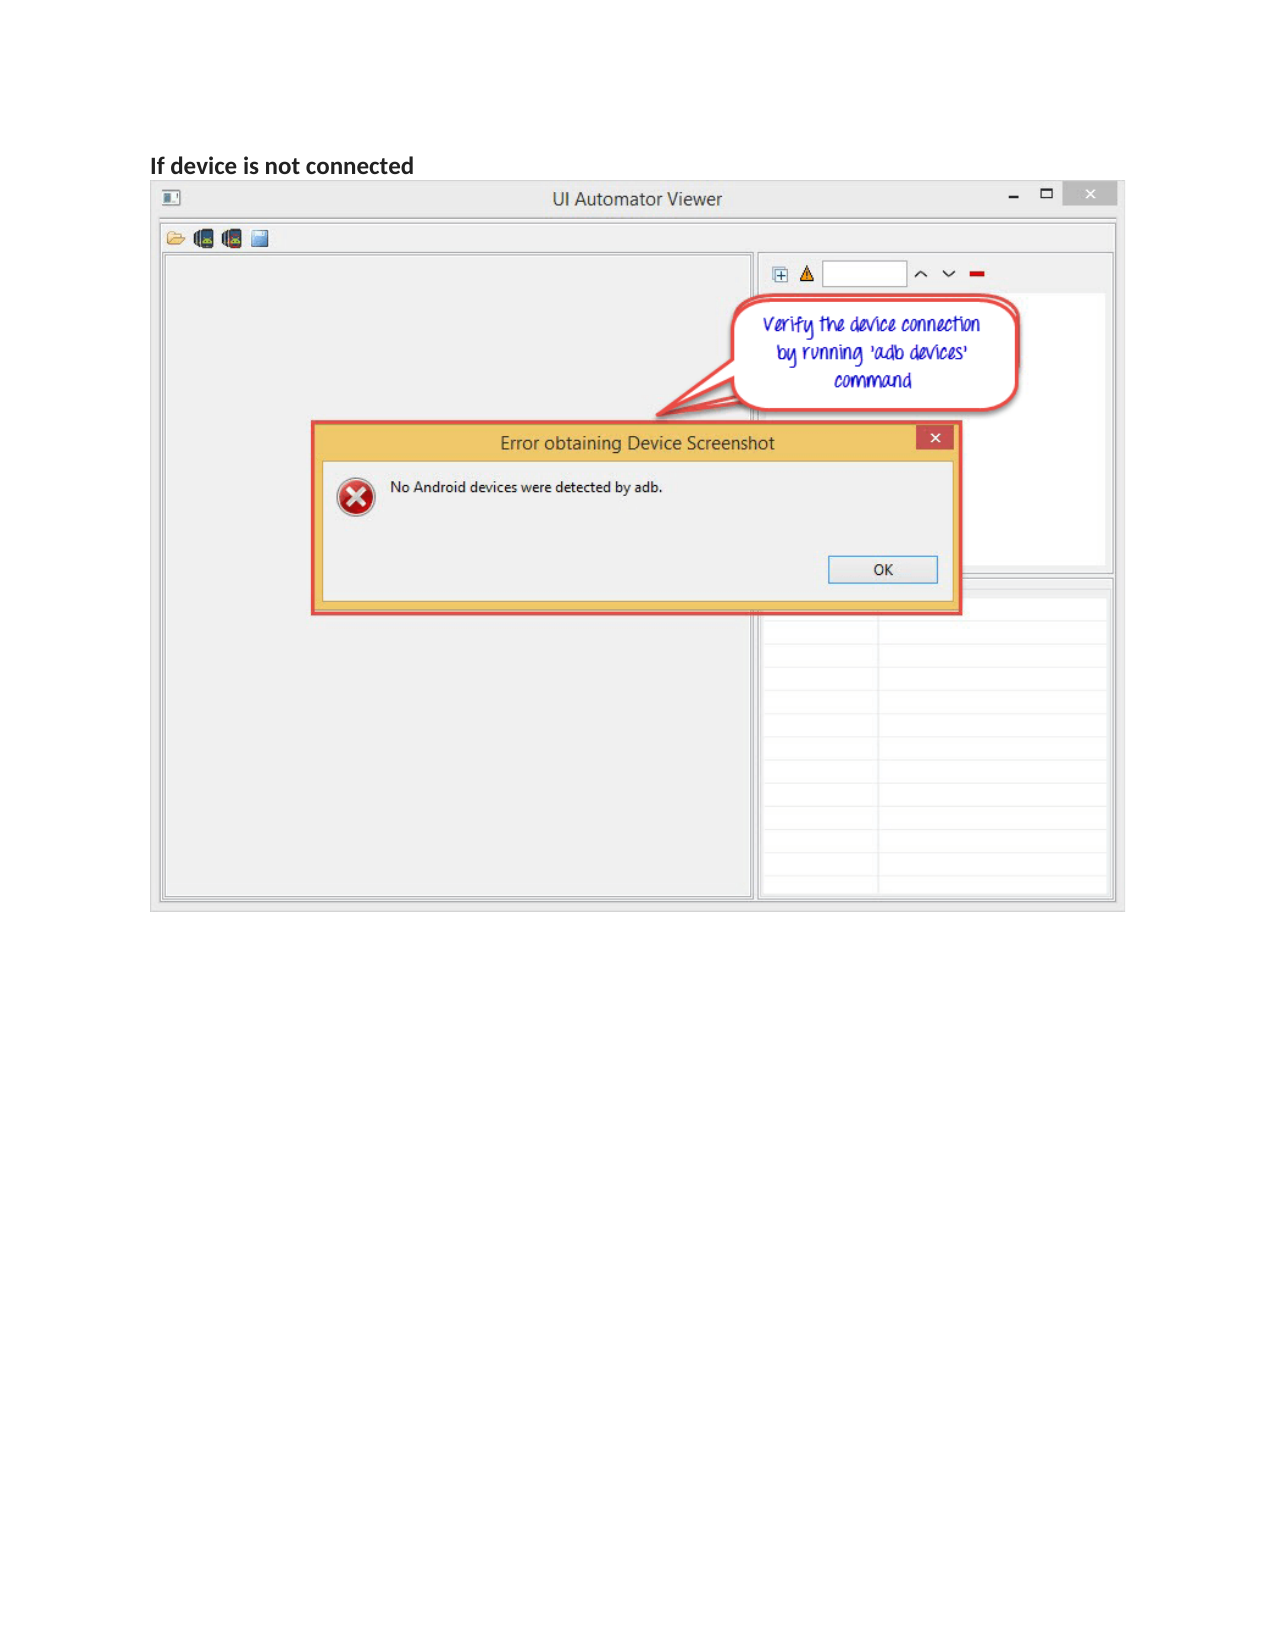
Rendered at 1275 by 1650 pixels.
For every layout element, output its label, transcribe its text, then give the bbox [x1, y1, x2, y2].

text If device is not connected [150, 150, 1125, 180]
picture [150, 180, 1125, 912]
